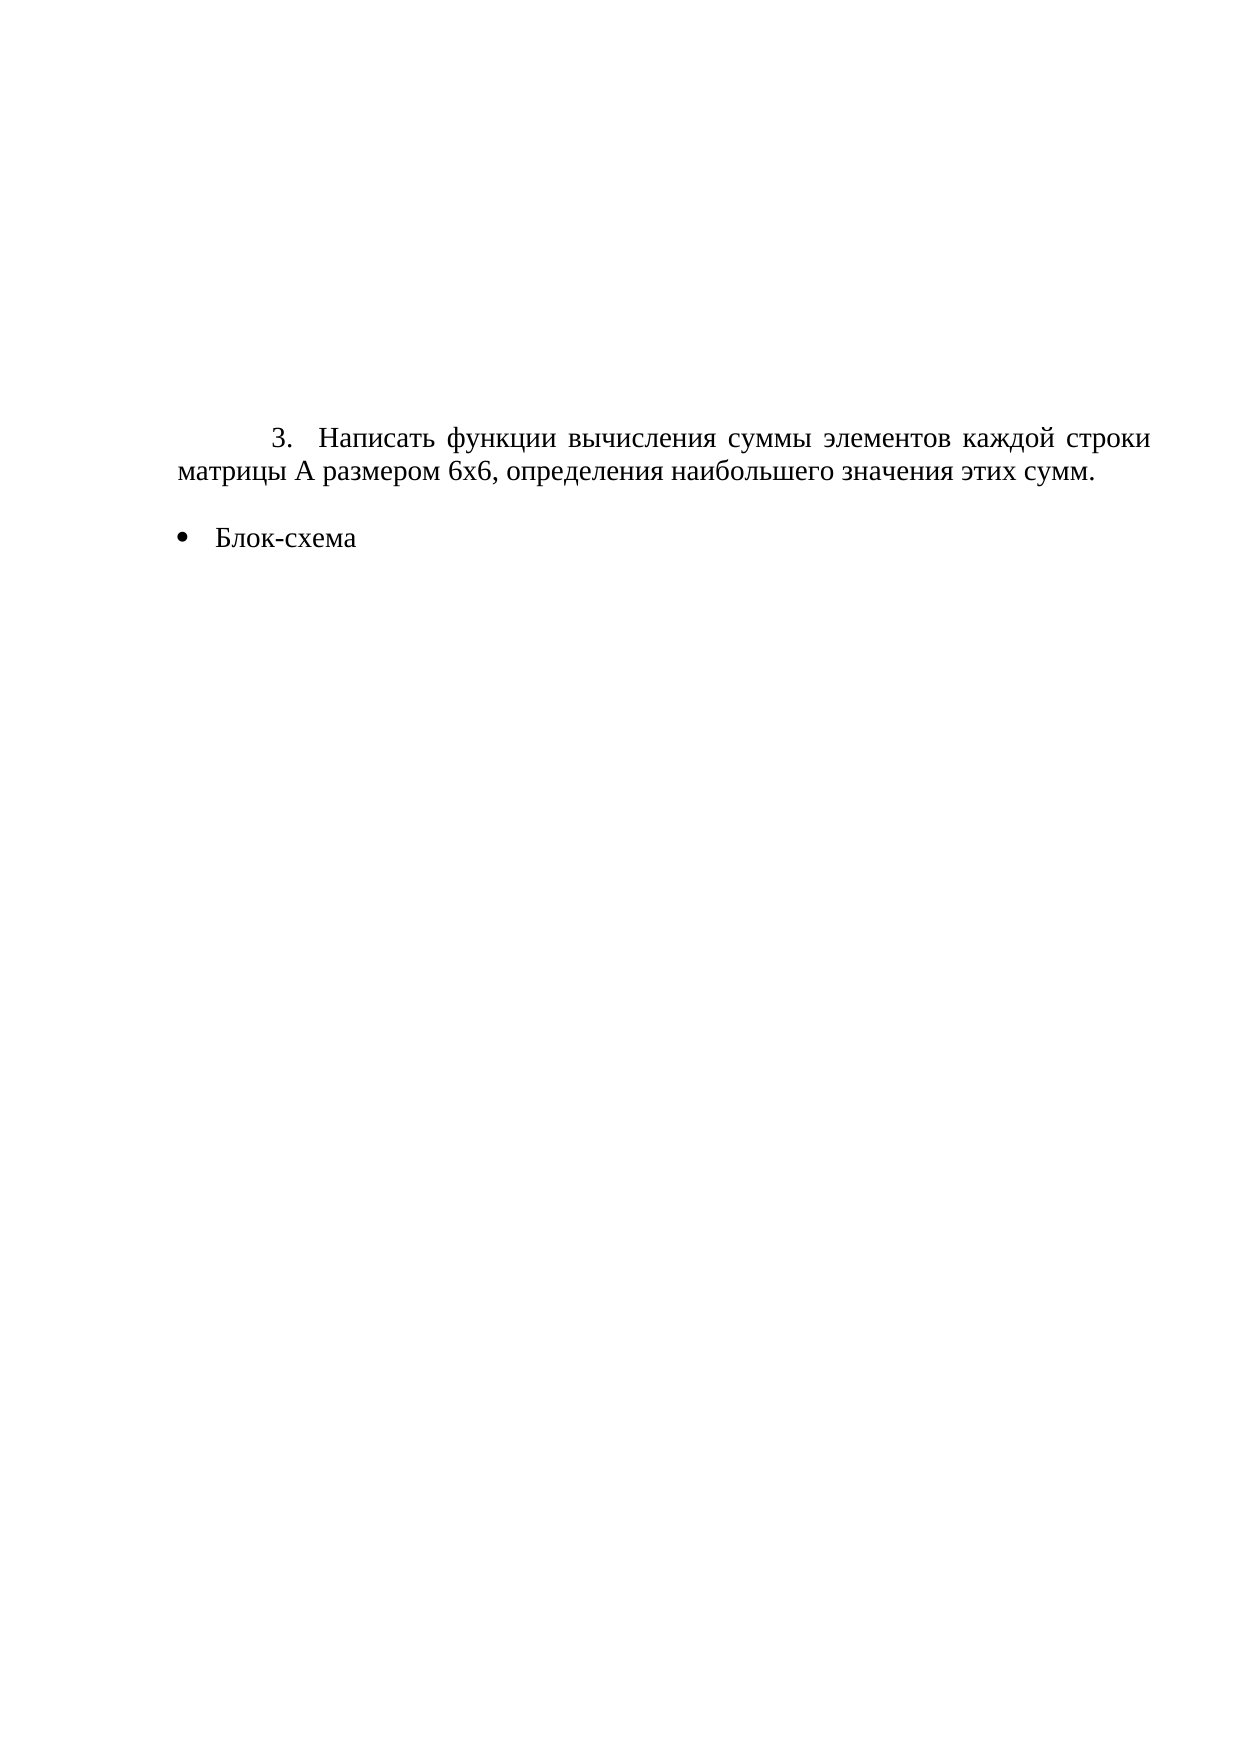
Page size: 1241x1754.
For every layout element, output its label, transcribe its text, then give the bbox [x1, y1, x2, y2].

list Блок-схема [177, 521, 1152, 554]
list Написать функции вычисления суммы элементов каждой строки матрицы А размером 6х6, определения наибольшего значения этих сумм. [177, 420, 1152, 487]
